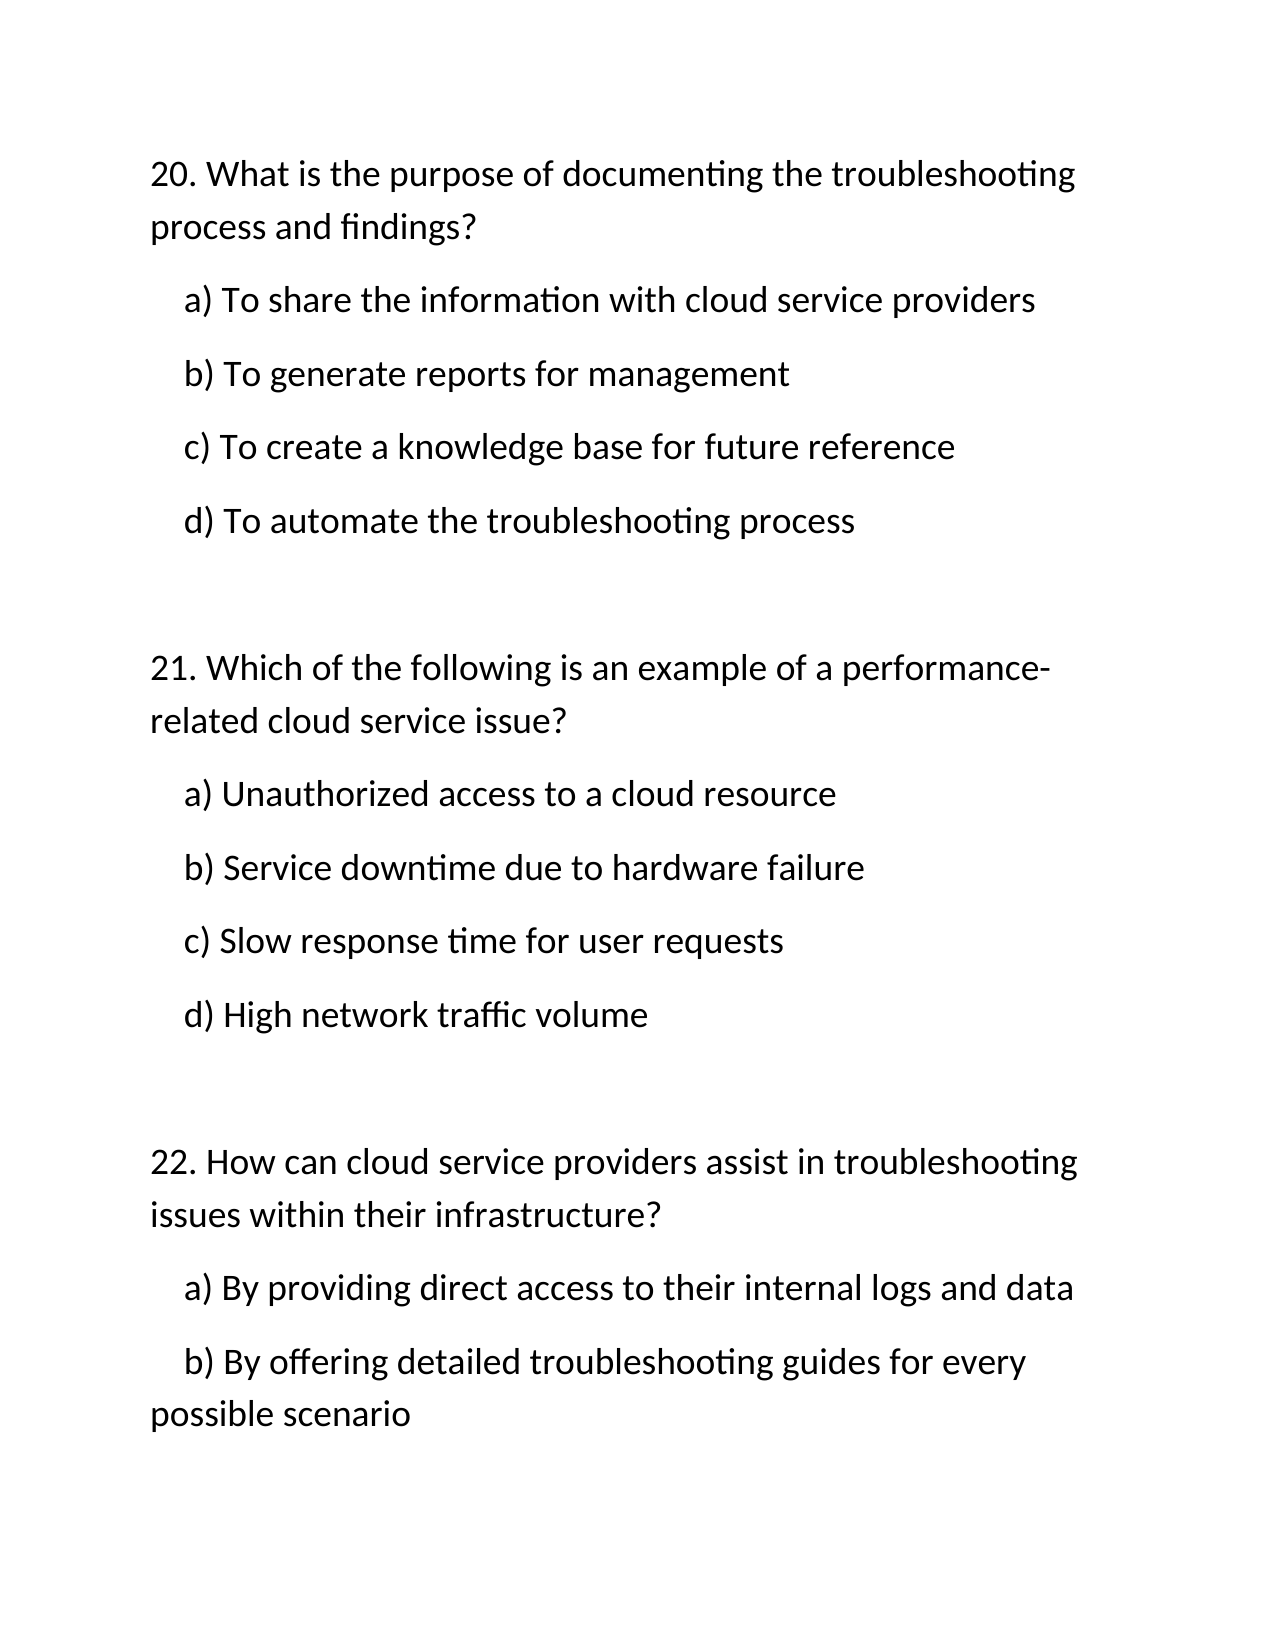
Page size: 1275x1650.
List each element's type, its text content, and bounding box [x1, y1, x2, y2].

text 21. Which of the following is an example of a performance-related cloud service issue? [150, 644, 1125, 742]
text c) Slow response time for user requests [150, 917, 1125, 963]
text c) To create a knowledge base for future reference [150, 423, 1125, 469]
text b) Service downtime due to hardware failure [150, 844, 1125, 889]
text a) To share the information with cloud service providers [150, 276, 1125, 322]
text 20. What is the purpose of documenting the troubleshooting process and findings? [150, 150, 1125, 248]
text a) Unauthorized access to a cloud resource [150, 770, 1125, 816]
text 22. How can cloud service providers assist in troubleshooting issues within their infrastructure? [150, 1138, 1125, 1236]
text b) By offering detailed troubleshooting guides for every possible scenario [150, 1338, 1125, 1436]
text d) To automate the troubleshooting process [150, 497, 1125, 543]
text b) To generate reports for management [150, 350, 1125, 396]
text d) High network traffic volume [150, 991, 1125, 1037]
text a) By providing direct access to their internal logs and data [150, 1264, 1125, 1310]
